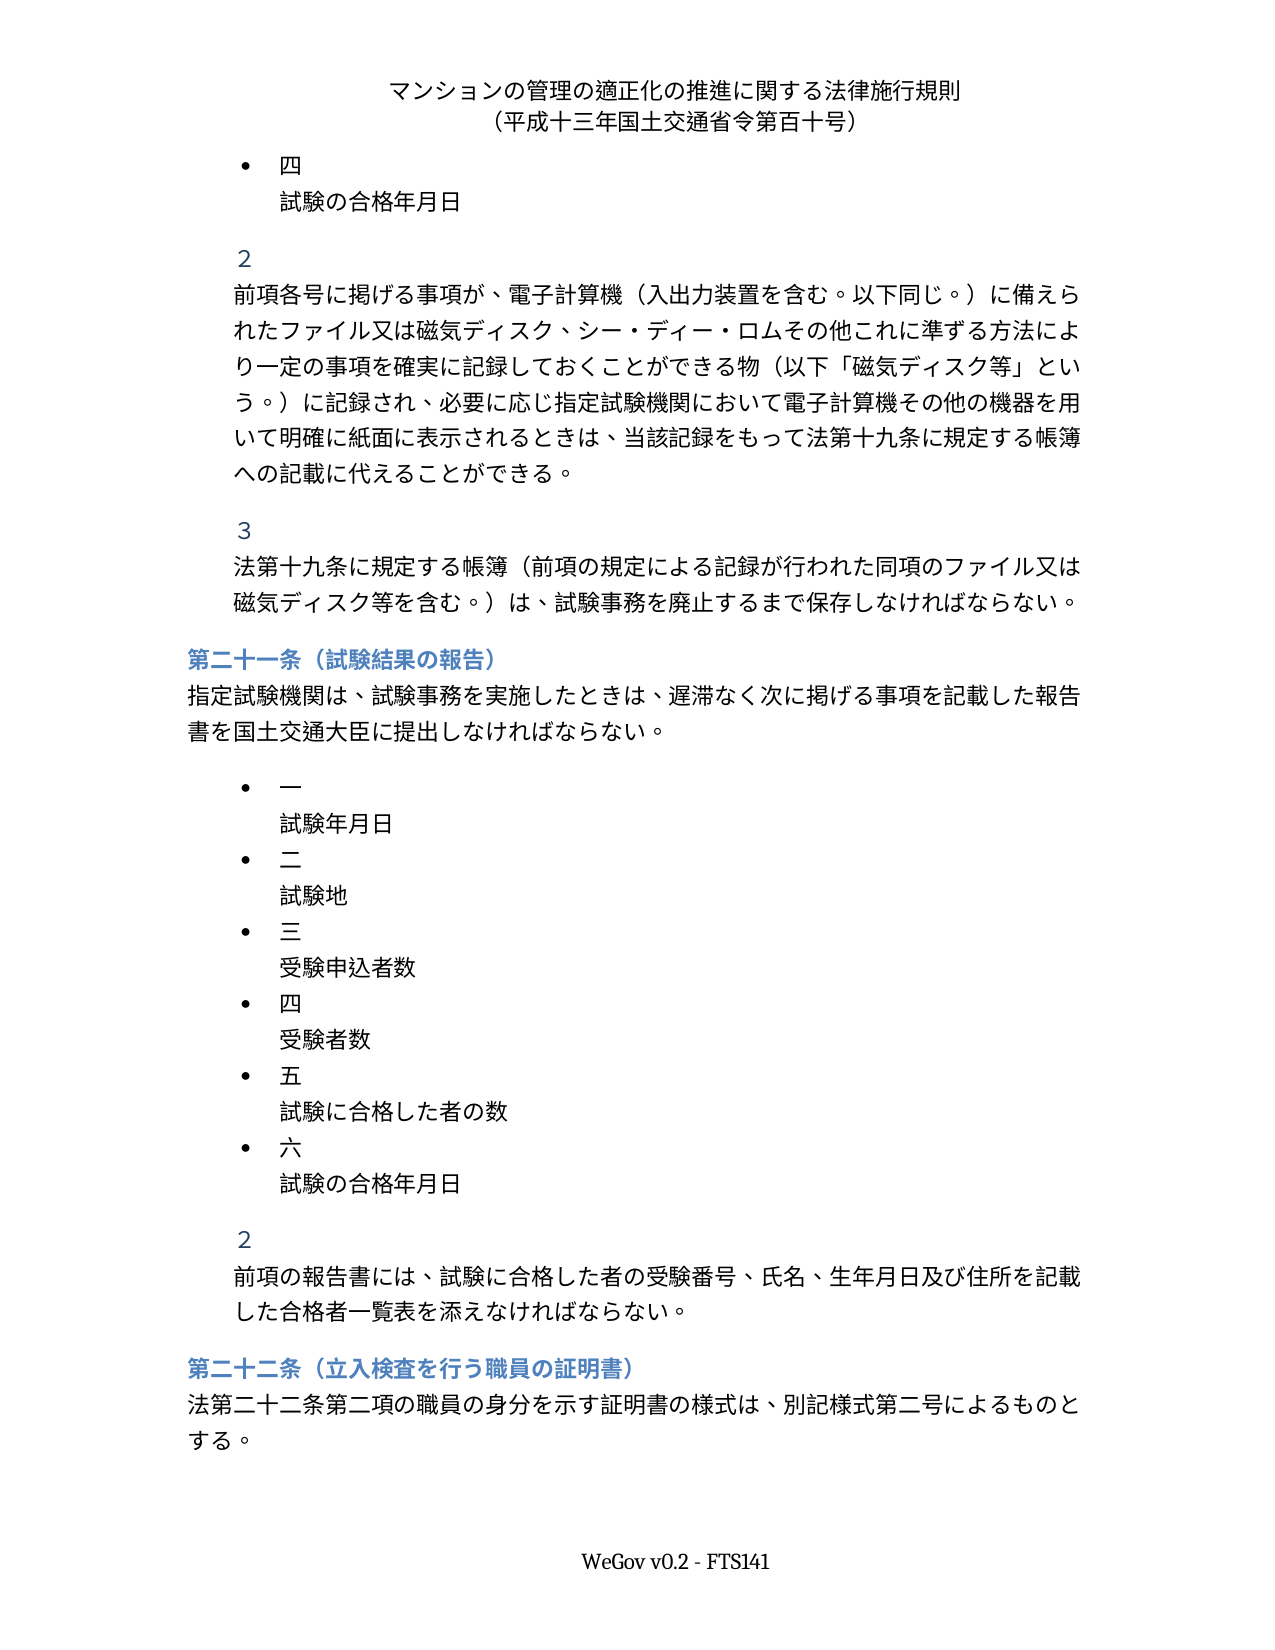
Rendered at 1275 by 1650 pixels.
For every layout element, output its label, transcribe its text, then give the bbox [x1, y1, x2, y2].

list 一 試験年月日 [242, 772, 1087, 839]
subtitle 第二十一条（試験結果の報告） [187, 644, 1087, 675]
list 五 試験に合格した者の数 [242, 1060, 1087, 1127]
list 三 受験申込者数 [242, 916, 1087, 983]
subtitle 第二十二条（立入検査を行う職員の証明書） [187, 1353, 1087, 1384]
list 二 試験地 [242, 844, 1087, 911]
text 法第二十二条第二項の職員の身分を示す証明書の様式は、別記様式第二号によるものとする。 [187, 1389, 1087, 1456]
subtitle ２ [233, 1224, 1087, 1256]
text 前項各号に掲げる事項が、電子計算機（入出力装置を含む。以下同じ。）に備えられたファイル又は磁気ディスク、シー・ディー・ロムその他これに準ずる方法により一定の事項を確実に記録しておくことができる物（以下「磁気ディスク等」という。）に記録され、必要に応じ指定試験機関において電子計算機その他の機器を用いて明確に紙面に表示されるときは、当該記録をもって法第十九条に規定する帳簿への記載に代えることができる。 [233, 279, 1087, 489]
text 前項の報告書には、試験に合格した者の受験番号、氏名、生年月日及び住所を記載した合格者一覧表を添えなければならない。 [233, 1260, 1087, 1328]
text 法第十九条に規定する帳簿（前項の規定による記録が行われた同項のファイル又は磁気ディスク等を含む。）は、試験事務を廃止するまで保存しなければならない。 [233, 551, 1087, 618]
subtitle ２ [233, 243, 1087, 274]
text 指定試験機関は、試験事務を実施したときは、遅滞なく次に掲げる事項を記載した報告書を国土交通大臣に提出しなければならない。 [187, 680, 1087, 747]
list 四 受験者数 [242, 988, 1087, 1055]
list 六 試験の合格年月日 [242, 1132, 1087, 1199]
list 四 試験の合格年月日 [242, 150, 1087, 217]
subtitle ３ [233, 515, 1087, 546]
